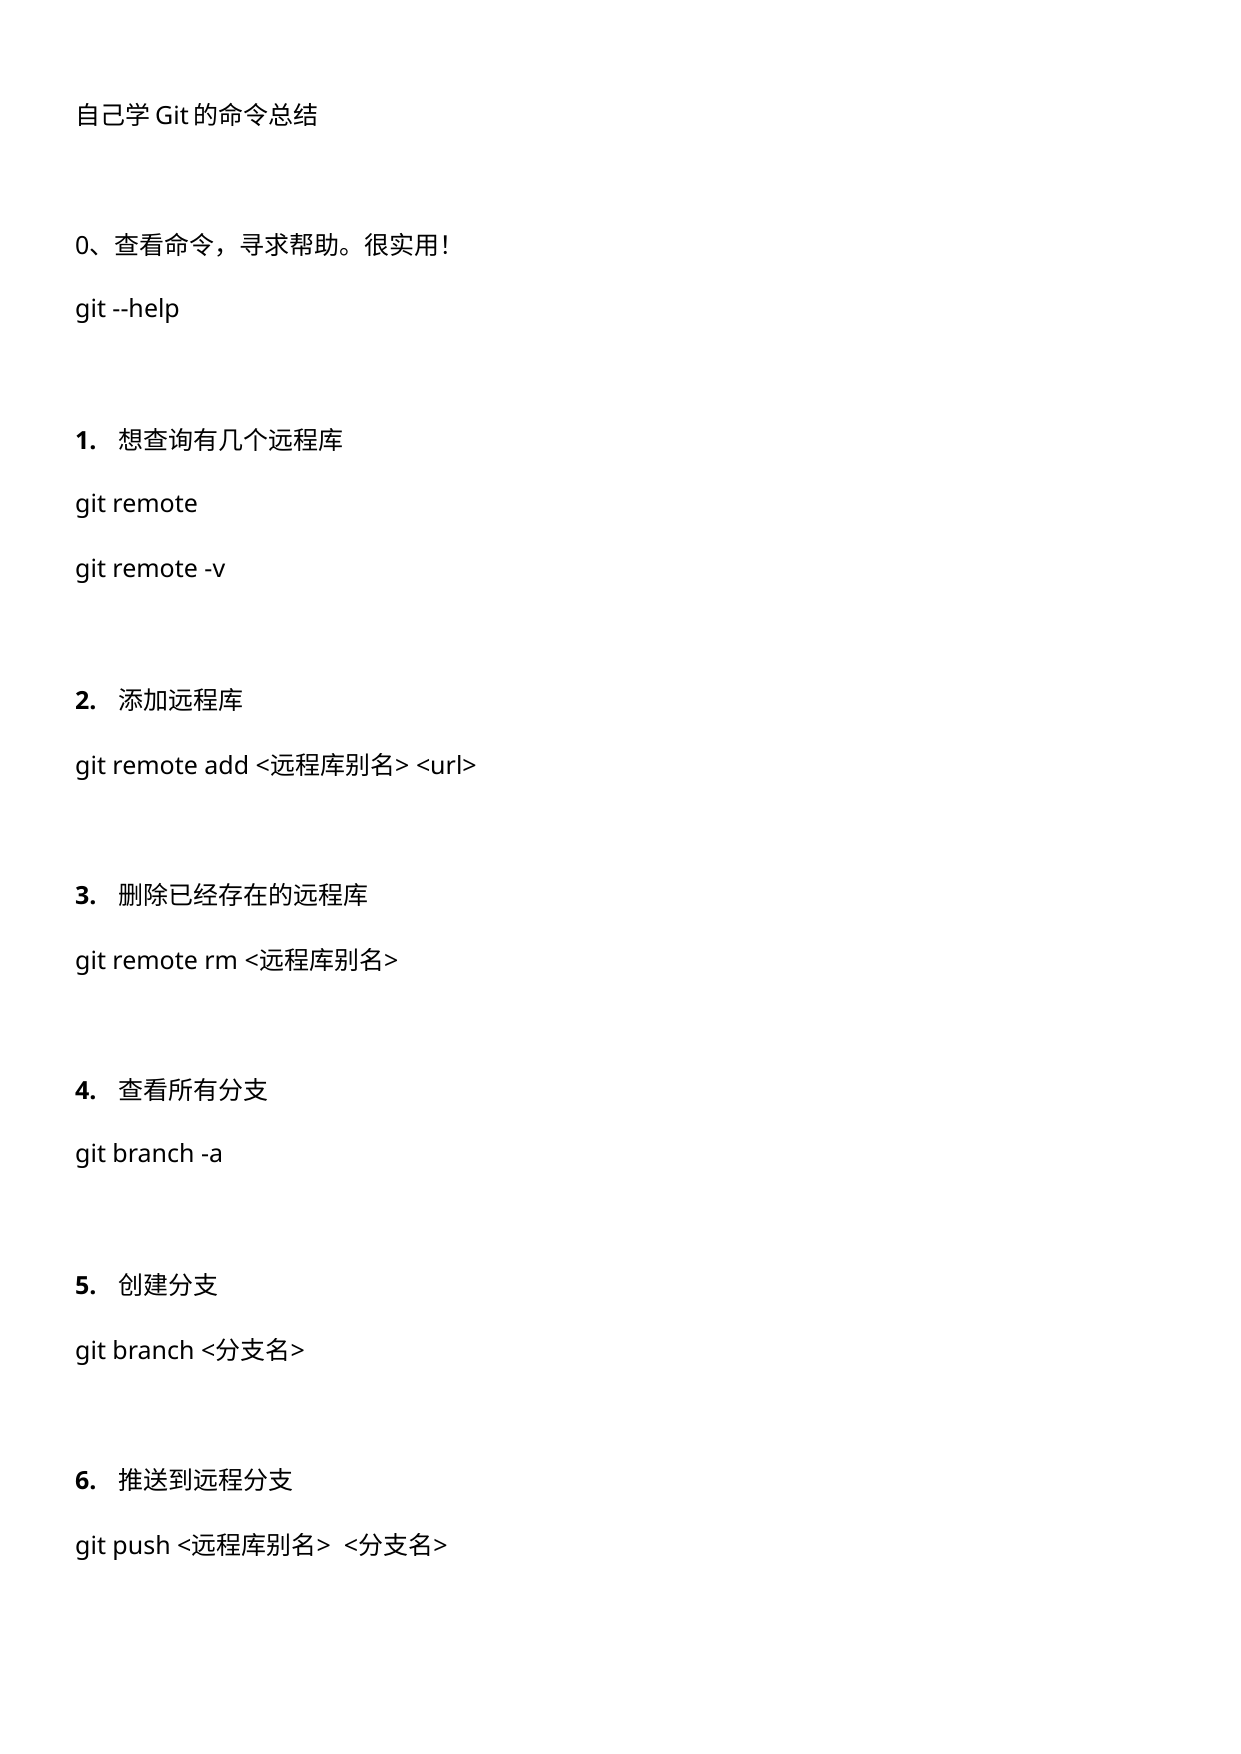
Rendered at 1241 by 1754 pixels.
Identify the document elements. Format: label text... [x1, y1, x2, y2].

text git remote -v [75, 536, 1165, 601]
text git branch -a [75, 1121, 1165, 1186]
list 创建分支 [75, 1251, 1165, 1316]
text git remote add <远程库别名> <url> [75, 731, 1165, 796]
text git push <远程库别名> <分支名> [75, 1511, 1165, 1576]
text git branch <分支名> [75, 1316, 1165, 1381]
text git remote rm <远程库别名> [75, 926, 1165, 991]
list 查看所有分支 [75, 1056, 1165, 1121]
text 自己学Git的命令总结 [75, 81, 1165, 146]
list 删除已经存在的远程库 [75, 861, 1165, 926]
list 推送到远程分支 [75, 1446, 1165, 1511]
text git --help [75, 276, 1165, 341]
text 0、查看命令，寻求帮助。很实用！ [75, 211, 1165, 276]
text git remote [75, 471, 1165, 536]
list 想查询有几个远程库 [75, 406, 1165, 471]
list 添加远程库 [75, 666, 1165, 731]
